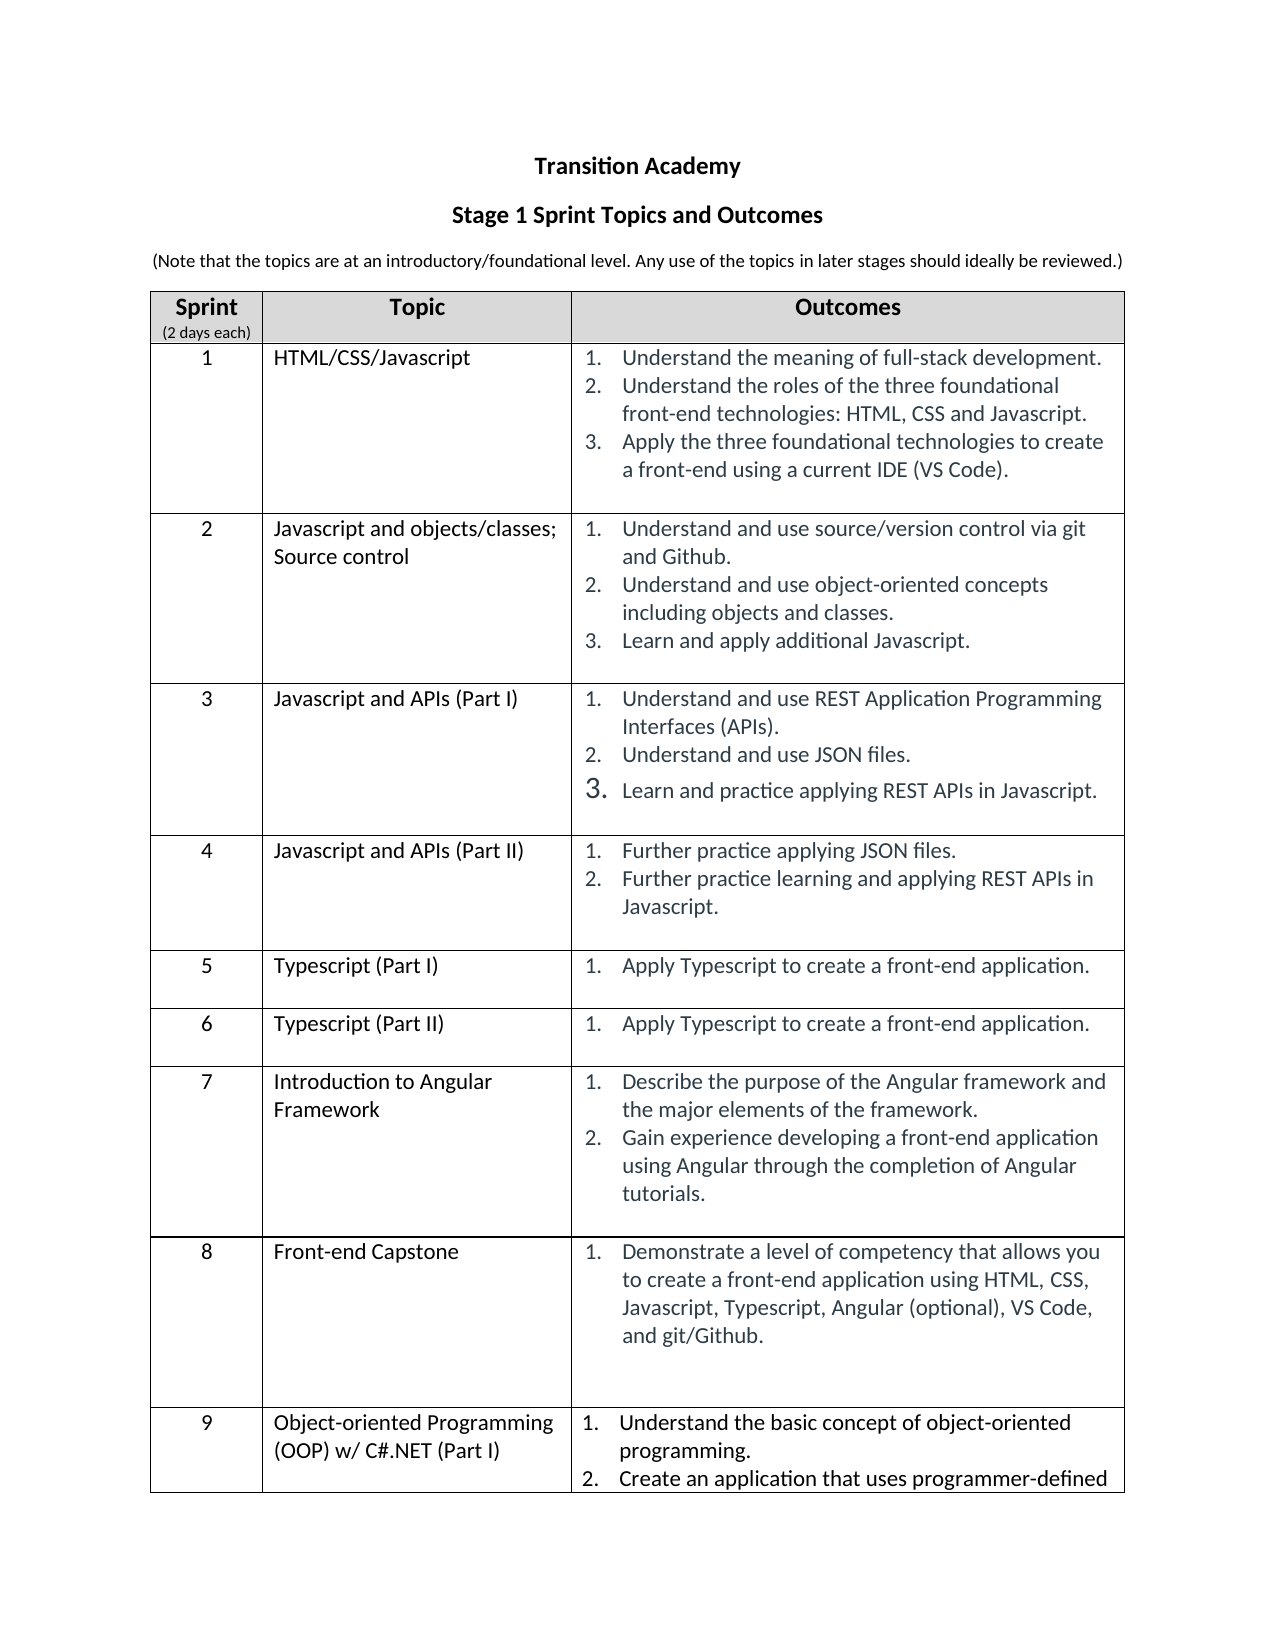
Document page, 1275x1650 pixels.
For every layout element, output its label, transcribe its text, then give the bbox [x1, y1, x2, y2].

table_cell Understand and use source/version control via git and Github. Understand and use object-oriented concepts including objects and classes. Learn and apply additional Javascript. [572, 514, 1124, 683]
table_cell 5 [151, 951, 262, 1008]
table_cell Apply Typescript to create a front-end application. [572, 1009, 1124, 1066]
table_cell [263, 1408, 571, 1492]
table_cell Typescript (Part II) [263, 1009, 571, 1066]
table_cell Demonstrate a level of competency that allows you to create a front-end application using HTML, CSS, Javascript, Typescript, Angular (optional), VS Code, and git/Github. [572, 1238, 1124, 1407]
table_cell Understand and use REST Application Programming Interfaces (APIs). Understand and use JSON files. Learn and practice applying REST APIs in Javascript. [572, 684, 1124, 835]
table_cell 6 [151, 1009, 262, 1066]
table_cell Apply Typescript to create a front-end application. [572, 951, 1124, 1008]
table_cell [572, 1408, 1124, 1492]
table_header Outcomes [572, 292, 1124, 342]
table_cell 3 [151, 684, 262, 835]
table_header Topic [263, 292, 571, 342]
table_cell 9 [151, 1408, 262, 1492]
table_cell Introduction to Angular Framework [263, 1067, 571, 1236]
table_cell Javascript and APIs (Part I) [263, 684, 571, 835]
text (Note that the topics are at an introductory/foundational level. Any use of the topics in later stages should ideally be reviewed.) [150, 249, 1125, 272]
table_cell 8 [151, 1238, 262, 1407]
table_cell Javascript and APIs (Part II) [263, 836, 571, 950]
table_cell Understand the meaning of full-stack development. Understand the roles of the three foundational front-end technologies: HTML, CSS and Javascript. Apply the three foundational technologies to create a front-end using a current IDE (VS Code). [572, 344, 1124, 513]
table_cell Javascript and objects/classes; Source control [263, 514, 571, 683]
table_cell Describe the purpose of the Angular framework and the major elements of the framework. Gain experience developing a front-end application using Angular through the completion of Angular tutorials. [572, 1067, 1124, 1236]
table_cell Typescript (Part I) [263, 951, 571, 1008]
table_cell 2 [151, 514, 262, 683]
table_cell 1 [151, 344, 262, 513]
table_cell HTML/CSS/Javascript [263, 344, 571, 513]
table_header Sprint (2 days each) [151, 292, 262, 342]
table_cell 7 [151, 1067, 262, 1236]
text Stage 1 Sprint Topics and Outcomes [150, 199, 1125, 230]
text Transition Academy [150, 150, 1125, 181]
table_cell 4 [151, 836, 262, 950]
table_cell Further practice applying JSON files. Further practice learning and applying REST APIs in Javascript. [572, 836, 1124, 950]
table_cell Front-end Capstone [263, 1238, 571, 1407]
